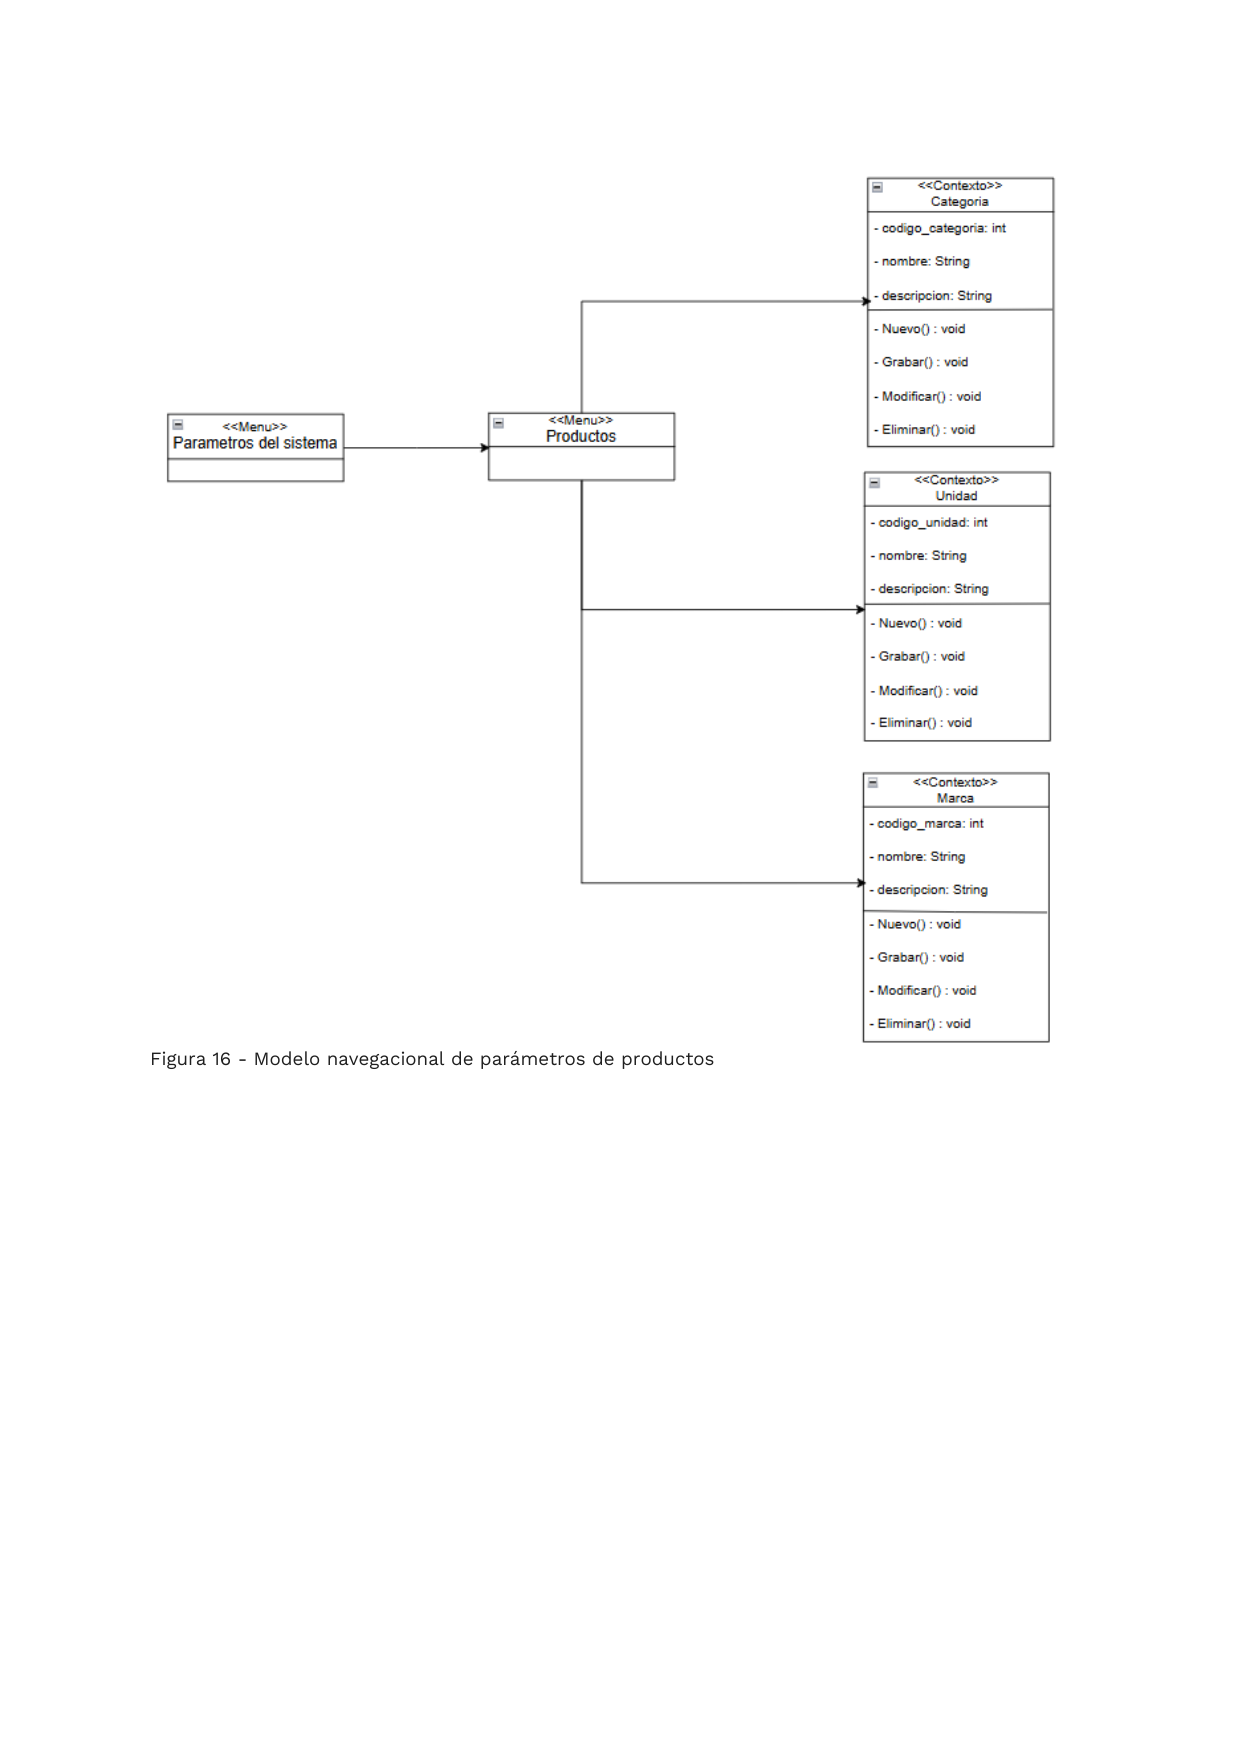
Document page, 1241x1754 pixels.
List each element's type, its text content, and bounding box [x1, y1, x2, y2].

picture [150, 150, 1091, 1044]
text Figura 16 - Modelo navegacional de parámetros de productos [150, 1048, 1090, 1070]
